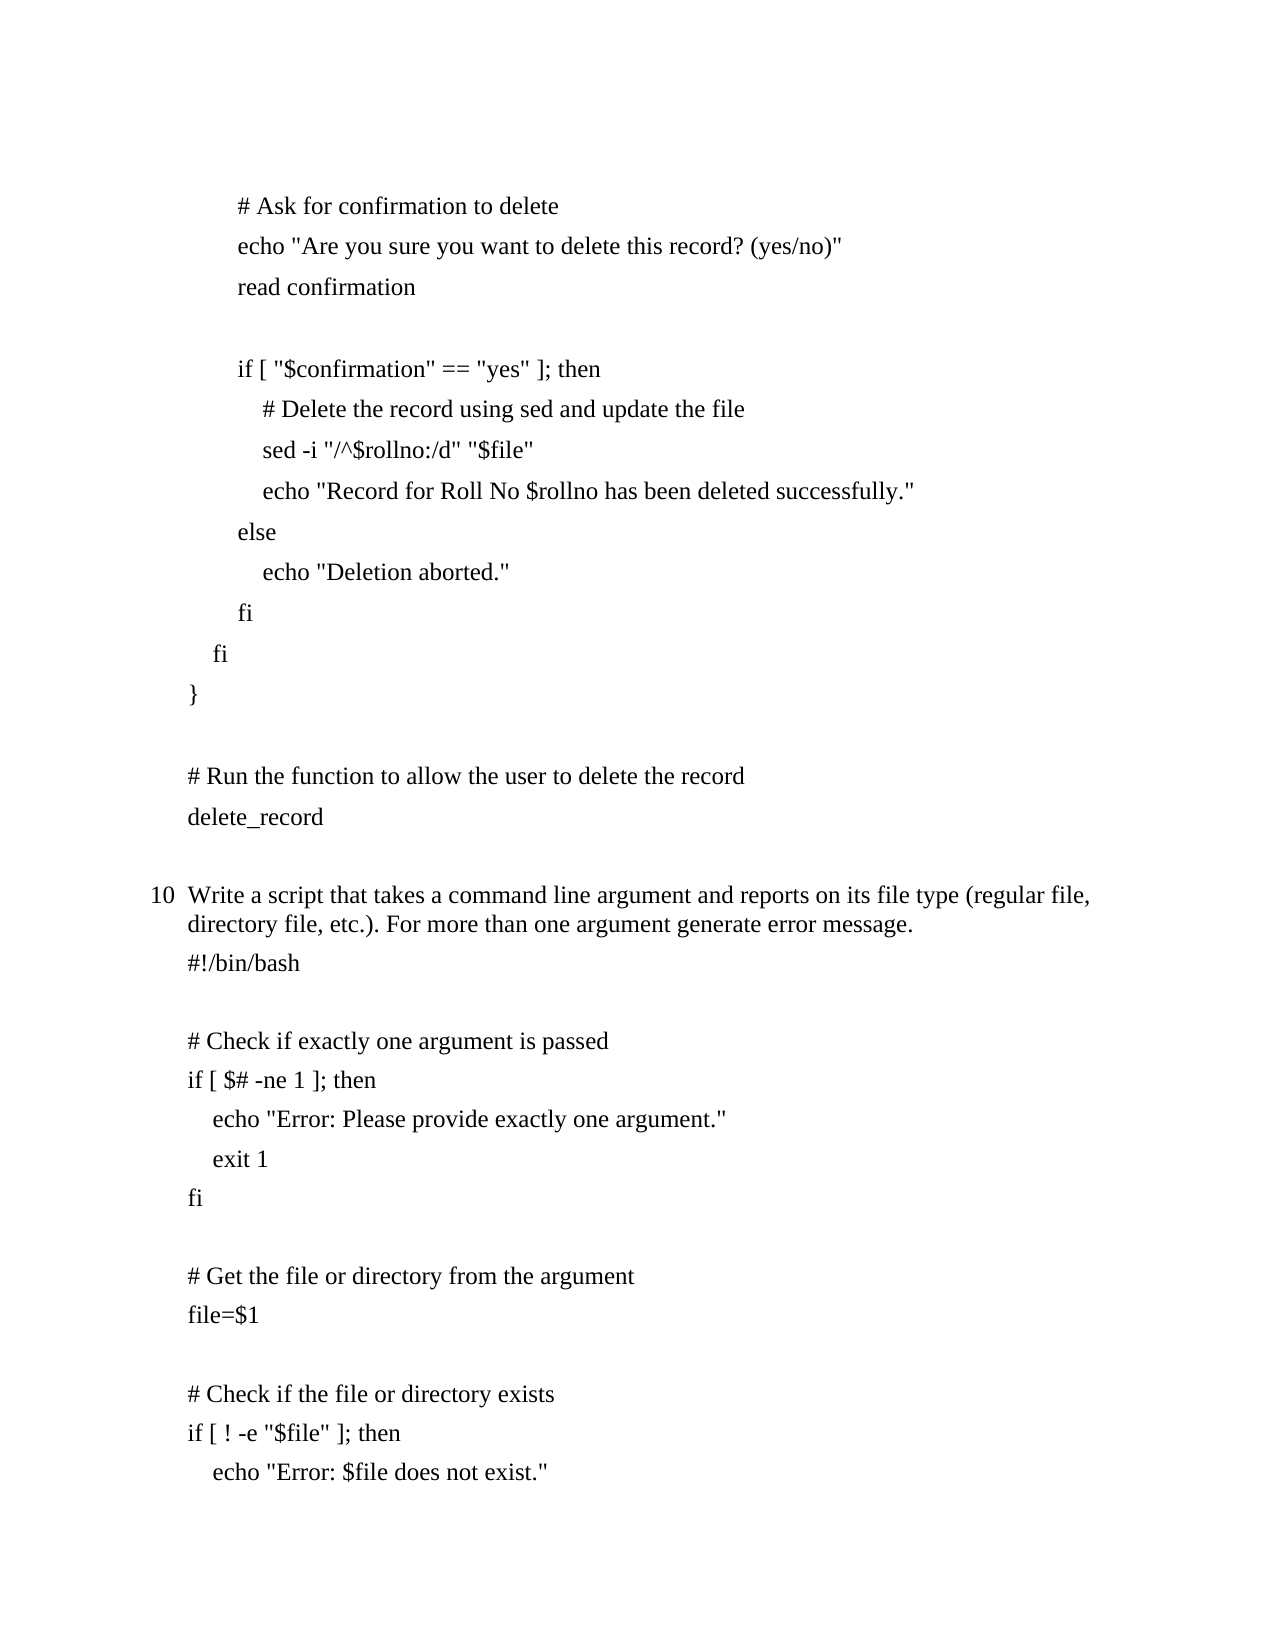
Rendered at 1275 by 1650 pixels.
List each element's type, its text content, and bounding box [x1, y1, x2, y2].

text # Run the function to allow the user to delete the record [187, 761, 1125, 790]
text #!/bin/bash [187, 948, 1125, 977]
text if [ ! -e "$file" ]; then [187, 1418, 1125, 1447]
text fi [187, 639, 1125, 667]
text if [ "$confirmation" == "yes" ]; then [187, 354, 1125, 382]
text file=$1 [187, 1300, 1125, 1329]
text echo "Error: Please provide exactly one argument." [187, 1104, 1125, 1133]
text if [ $# -ne 1 ]; then [187, 1065, 1125, 1094]
text exit 1 [187, 1144, 1125, 1172]
text echo "Error: $file does not exist." [187, 1457, 1125, 1486]
text echo "Are you sure you want to delete this record? (yes/no)" [187, 231, 1125, 260]
text else [187, 517, 1125, 545]
text fi [187, 598, 1125, 627]
text delete_record [187, 802, 1125, 830]
text sed -i "/^$rollno:/d" "$file" [187, 435, 1125, 464]
text # Ask for confirmation to delete [187, 191, 1125, 219]
text fi [187, 1183, 1125, 1212]
text echo "Deletion aborted." [187, 557, 1125, 586]
text } [187, 679, 1125, 708]
text echo "Record for Roll No $rollno has been deleted successfully." [187, 476, 1125, 504]
text # Delete the record using sed and update the file [187, 394, 1125, 423]
list Write a script that takes a command line argument and reports on its file type (regular file, directory file, etc.). For more than one argument generate error message. [150, 880, 1125, 937]
text # Check if the file or directory exists [187, 1379, 1125, 1407]
text # Check if exactly one argument is passed [187, 1026, 1125, 1055]
text # Get the file or directory from the argument [187, 1261, 1125, 1290]
text read confirmation [187, 272, 1125, 301]
